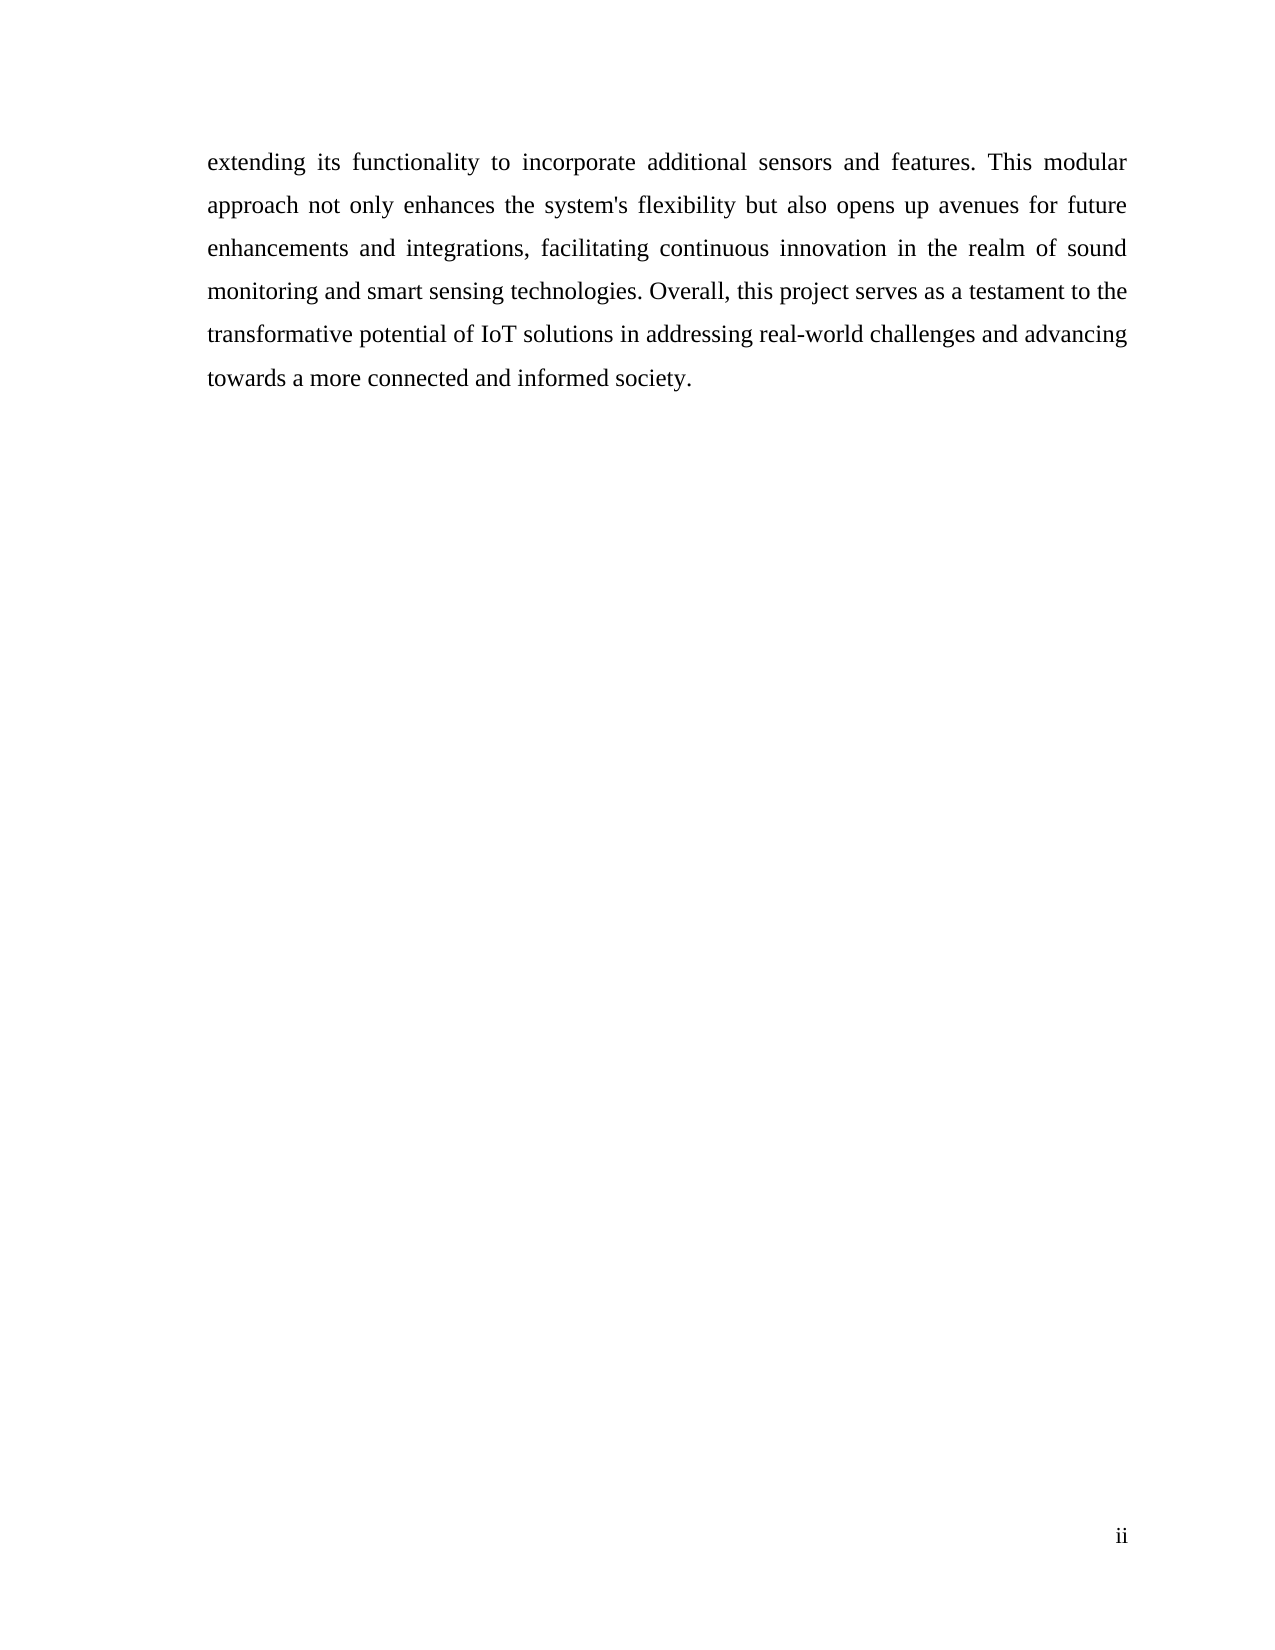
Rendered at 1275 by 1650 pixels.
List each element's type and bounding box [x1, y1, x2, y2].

text [207, 147, 1128, 391]
